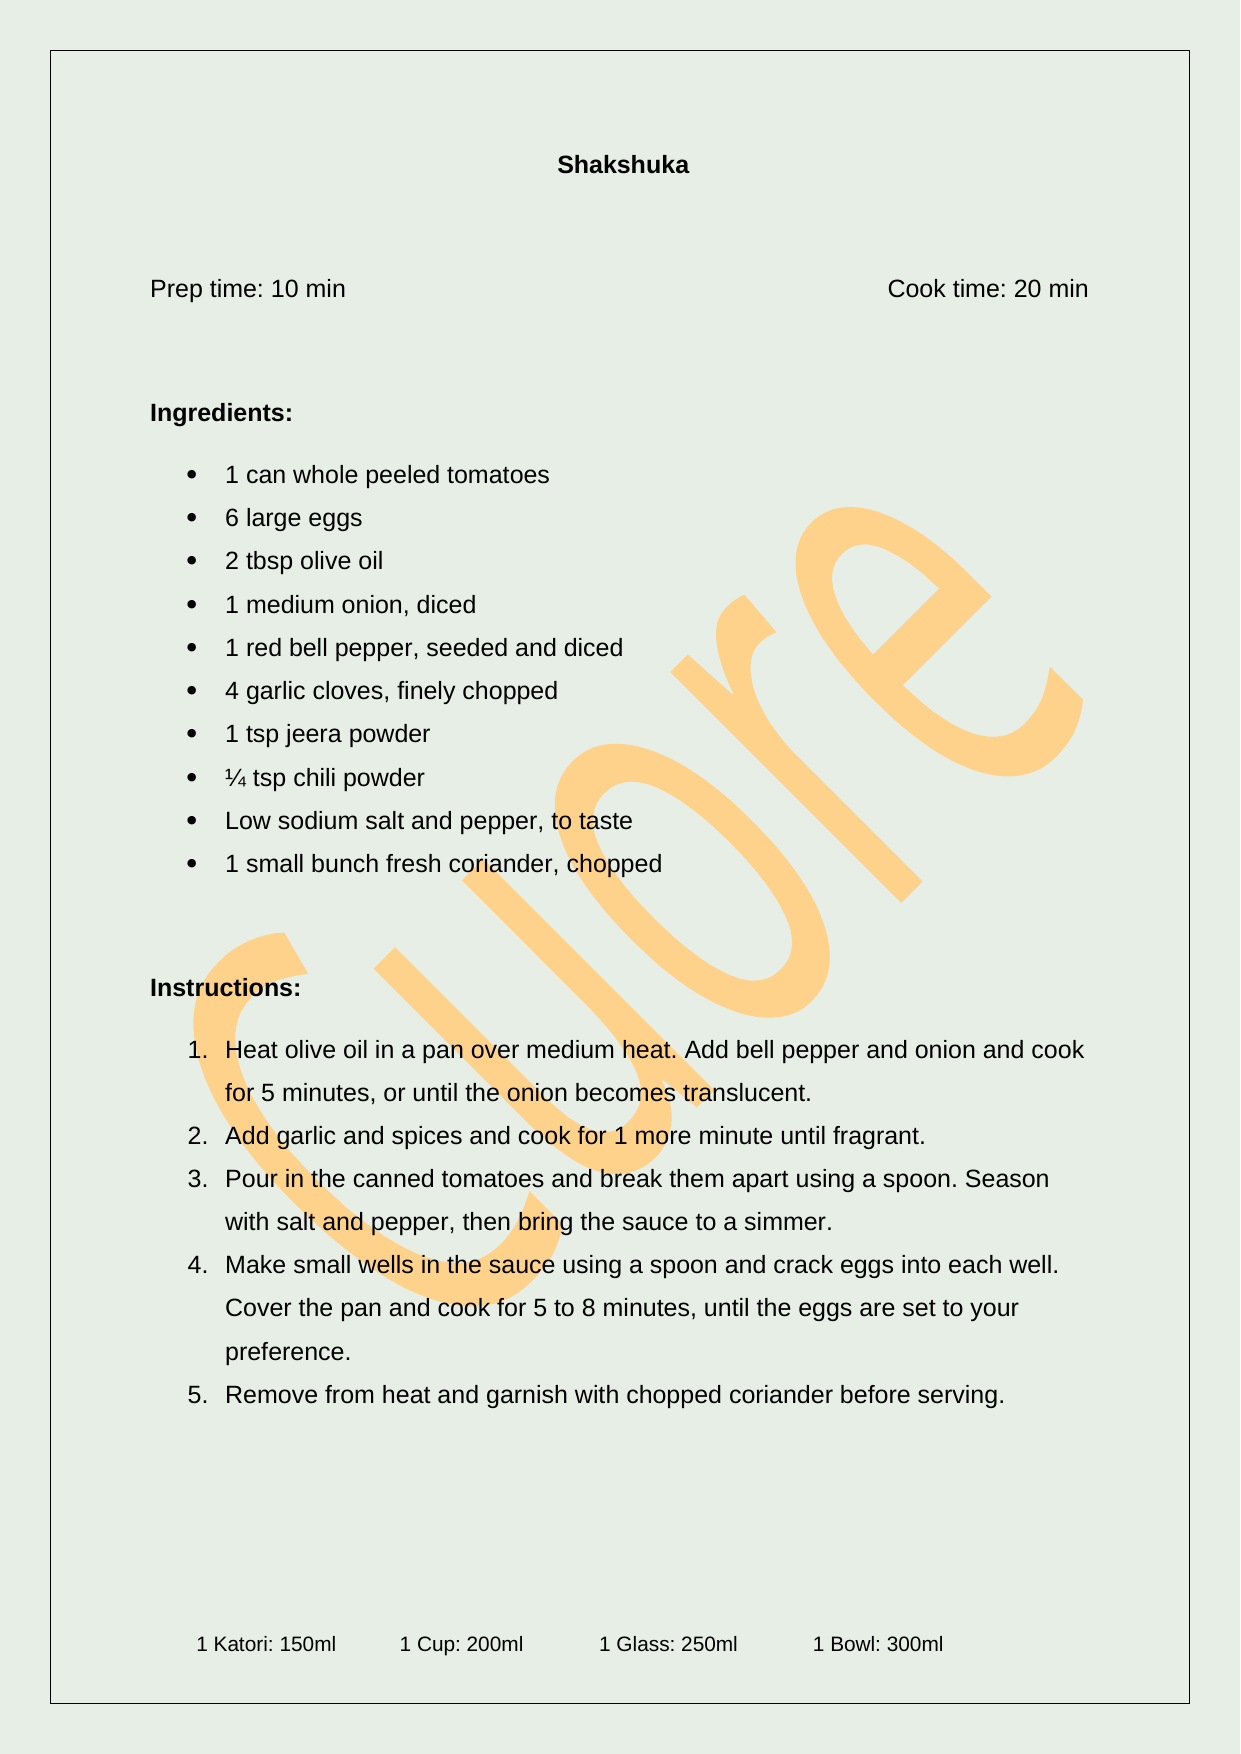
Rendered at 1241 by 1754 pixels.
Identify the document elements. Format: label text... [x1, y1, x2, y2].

text Shakshuka [150, 150, 1090, 179]
list Add garlic and spices and cook for 1 more minute until fragrant. [187, 1121, 1090, 1150]
text Instructions: [150, 973, 1090, 1002]
list 1 tsp jeera powder [187, 719, 1090, 748]
text Ingredients: [150, 398, 1090, 427]
text Prep time: 10 min Cook time: 20 min [150, 274, 1090, 303]
list Heat olive oil in a pan over medium heat. Add bell pepper and onion and cook for 5 minutes, or until the onion becomes translucent. [187, 1035, 1090, 1107]
list 4 garlic cloves, finely chopped [187, 676, 1090, 705]
list Remove from heat and garnish with chopped coriander before serving. [187, 1380, 1090, 1408]
list 6 large eggs [187, 503, 1090, 532]
list 1 medium onion, diced [187, 589, 1090, 618]
list ¼ tsp chili powder [187, 762, 1090, 791]
list Pour in the canned tomatoes and break them apart using a spoon. Season with salt and pepper, then bring the sauce to a simmer. [187, 1164, 1090, 1236]
list 1 red bell pepper, seeded and diced [187, 633, 1090, 662]
list Low sodium salt and pepper, to taste [187, 806, 1090, 834]
list 1 small bunch fresh coriander, chopped [187, 849, 1090, 878]
list 1 can whole peeled tomatoes [187, 460, 1090, 489]
list Make small wells in the sauce using a spoon and crack eggs into each well. Cover the pan and cook for 5 to 8 minutes, until the eggs are set to your preference. [187, 1250, 1090, 1365]
list 2 tbsp olive oil [187, 546, 1090, 575]
